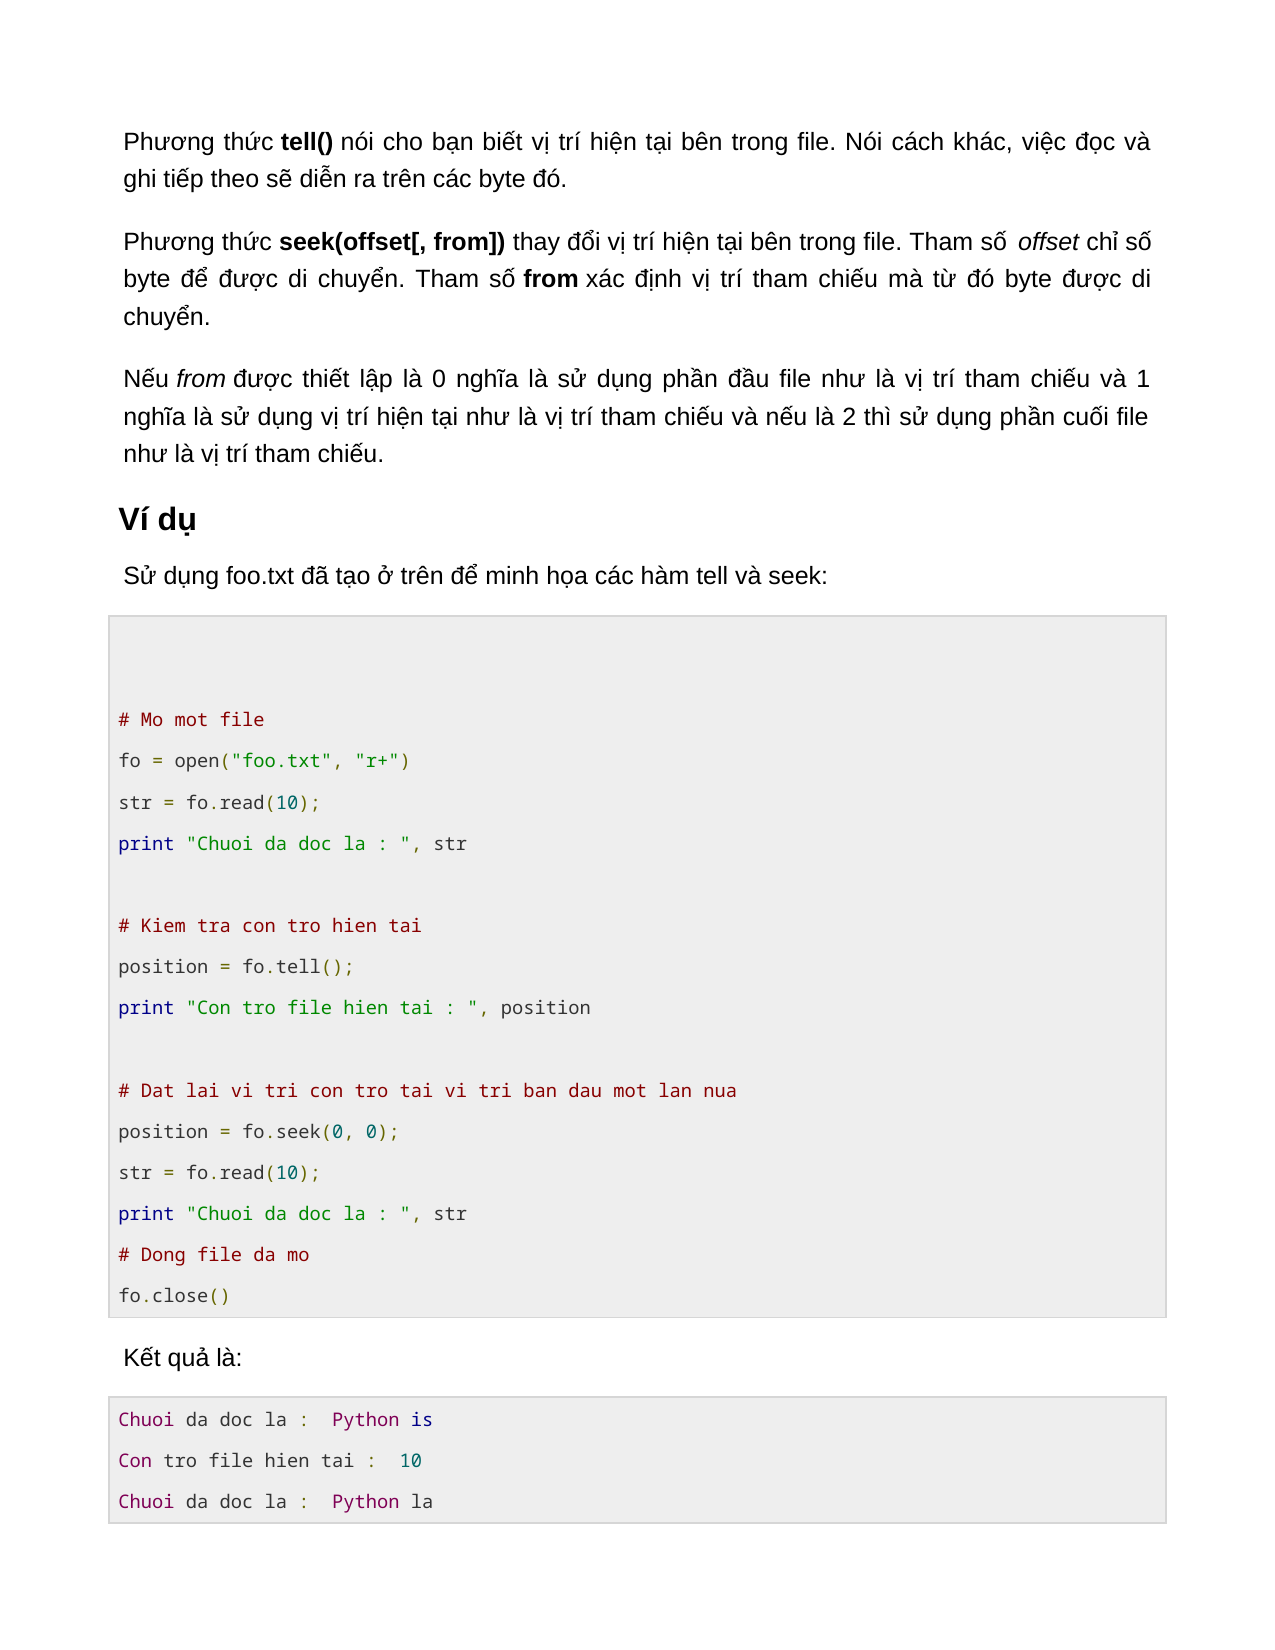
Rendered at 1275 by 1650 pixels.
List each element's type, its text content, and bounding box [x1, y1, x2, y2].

text fo = open("foo.txt", "r+") [110, 738, 1165, 773]
text # Dat lai vi tri con tro tai vi tri ban dau mot lan nua [110, 1067, 1165, 1102]
text print "Con tro file hien tai : ", position [110, 985, 1165, 1020]
text str = fo.read(10); [110, 779, 1165, 814]
text Nếu from được thiết lập là 0 nghĩa là sử dụng phần đầu file như là vị trí tham chiếu và 1 nghĩa là sử dụng vị trí hiện tại như là vị trí tham chiếu và nếu là 2 thì sử dụng phần cuối file như là vị trí tham chiếu. [123, 356, 1152, 468]
text # Dong file da mo [110, 1232, 1165, 1267]
text Con tro file hien tai : 10 [110, 1437, 1165, 1473]
text print "Chuoi da doc la : ", str [110, 820, 1165, 856]
text position = fo.seek(0, 0); [110, 1108, 1165, 1144]
text # Kiem tra con tro hien tai [110, 902, 1165, 938]
text Phương thức tell() nói cho bạn biết vị trí hiện tại bên trong file. Nói cách khác, việc đọc và ghi tiếp theo sẽ diễn ra trên các byte đó. [123, 118, 1152, 193]
text Sử dụng foo.txt đã tạo ở trên để minh họa các hàm tell và seek: [123, 552, 1152, 590]
text position = fo.tell(); [110, 944, 1165, 979]
text Kết quả là: [123, 1334, 1152, 1371]
text print "Chuoi da doc la : ", str [110, 1191, 1165, 1226]
text Chuoi da doc la : Python la [110, 1478, 1165, 1522]
text fo.close() [110, 1273, 1165, 1317]
text Phương thức seek(offset[, from]) thay đổi vị trí hiện tại bên trong file. Tham số offset chỉ số byte để được di chuyển. Tham số from xác định vị trí tham chiếu mà từ đó byte được di chuyển. [123, 218, 1152, 331]
subtitle Ví dụ [118, 499, 1152, 537]
text str = fo.read(10); [110, 1149, 1165, 1185]
text # Mo mot file [110, 697, 1165, 732]
text Chuoi da doc la : Python is [110, 1398, 1165, 1432]
